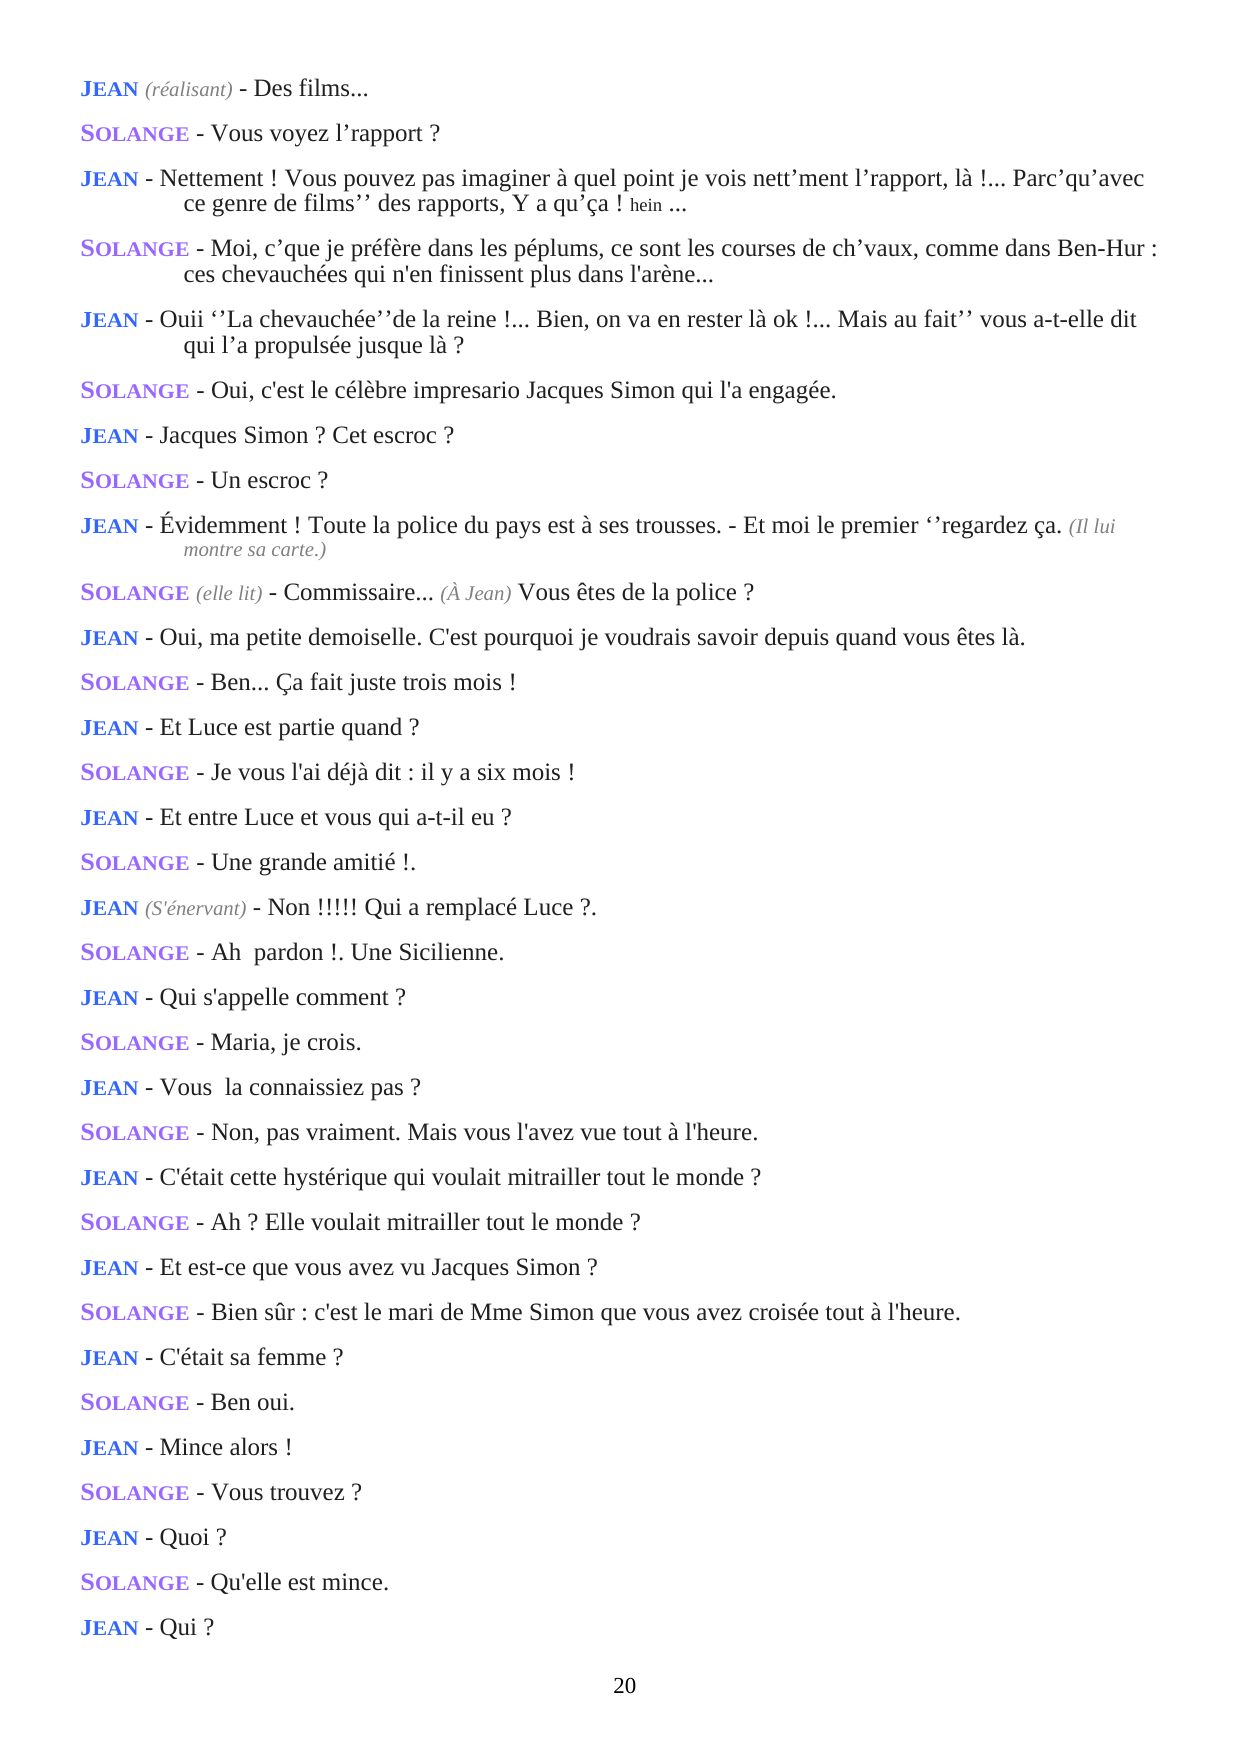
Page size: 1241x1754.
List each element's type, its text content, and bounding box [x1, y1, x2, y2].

text JEAN - Qui ? [80, 1615, 1168, 1641]
text JEAN - Ouii ‘’La chevauchée’’de la reine !... Bien, on va en rester là ok !... Mais au fait’’ vous a-t-elle dit qui l’a propulsée jusque là ? [80, 307, 1168, 359]
text JEAN - C'était cette hystérique qui voulait mitrailler tout le monde ? [80, 1165, 1168, 1191]
text JEAN (S'énervant) - Non !!!!! Qui a remplacé Luce ?. [80, 895, 1168, 921]
text SOLANGE - Ben oui. [80, 1390, 1168, 1416]
text SOLANGE - Qu'elle est mince. [80, 1570, 1168, 1596]
text JEAN - Mince alors ! [80, 1435, 1168, 1461]
text SOLANGE (elle lit) - Commissaire... (À Jean) Vous êtes de la police ? [80, 580, 1168, 606]
text JEAN - Oui, ma petite demoiselle. C'est pourquoi je voudrais savoir depuis quand vous êtes là. [80, 625, 1168, 651]
text JEAN - Et Luce est partie quand ? [80, 715, 1168, 741]
text SOLANGE - Un escroc ? [80, 468, 1168, 494]
text JEAN - Et est-ce que vous avez vu Jacques Simon ? [80, 1255, 1168, 1281]
text SOLANGE - Ah ? Elle voulait mitrailler tout le monde ? [80, 1210, 1168, 1236]
text SOLANGE - Ah pardon !. Une Sicilienne. [80, 940, 1168, 966]
text JEAN - Évidemment ! Toute la police du pays est à ses trousses. - Et moi le premier ‘’regardez ça. (Il lui montre sa carte.) [80, 513, 1168, 561]
text JEAN - Nettement ! Vous pouvez pas imaginer à quel point je vois nett’ment l’rapport, là !... Parc’qu’avec ce genre de films’’ des rapports, Y a qu’ça ! hein ... [80, 165, 1168, 217]
text JEAN (réalisant) - Des films... [80, 75, 1168, 101]
text SOLANGE - Non, pas vraiment. Mais vous l'avez vue tout à l'heure. [80, 1120, 1168, 1146]
text JEAN - Vous la connaissiez pas ? [80, 1075, 1168, 1101]
text JEAN - C'était sa femme ? [80, 1345, 1168, 1371]
text SOLANGE - Maria, je crois. [80, 1030, 1168, 1056]
text SOLANGE - Ben... Ça fait juste trois mois ! [80, 670, 1168, 696]
text SOLANGE - Je vous l'ai déjà dit : il y a six mois ! [80, 760, 1168, 786]
text SOLANGE - Oui, c'est le célèbre impresario Jacques Simon qui l'a engagée. [80, 378, 1168, 404]
text SOLANGE - Bien sûr : c'est le mari de Mme Simon que vous avez croisée tout à l'heure. [80, 1300, 1168, 1326]
text JEAN - Qui s'appelle comment ? [80, 985, 1168, 1011]
text JEAN - Quoi ? [80, 1525, 1168, 1551]
text JEAN - Et entre Luce et vous qui a-t-il eu ? [80, 805, 1168, 831]
text SOLANGE - Vous voyez l’rapport ? [80, 120, 1168, 146]
text SOLANGE - Moi, c’que je préfère dans les péplums, ce sont les courses de ch’vaux, comme dans Ben-Hur : ces chevauchées qui n'en finissent plus dans l'arène... [80, 236, 1168, 288]
text SOLANGE - Vous trouvez ? [80, 1480, 1168, 1506]
text SOLANGE - Une grande amitié !. [80, 850, 1168, 876]
text JEAN - Jacques Simon ? Cet escroc ? [80, 423, 1168, 449]
